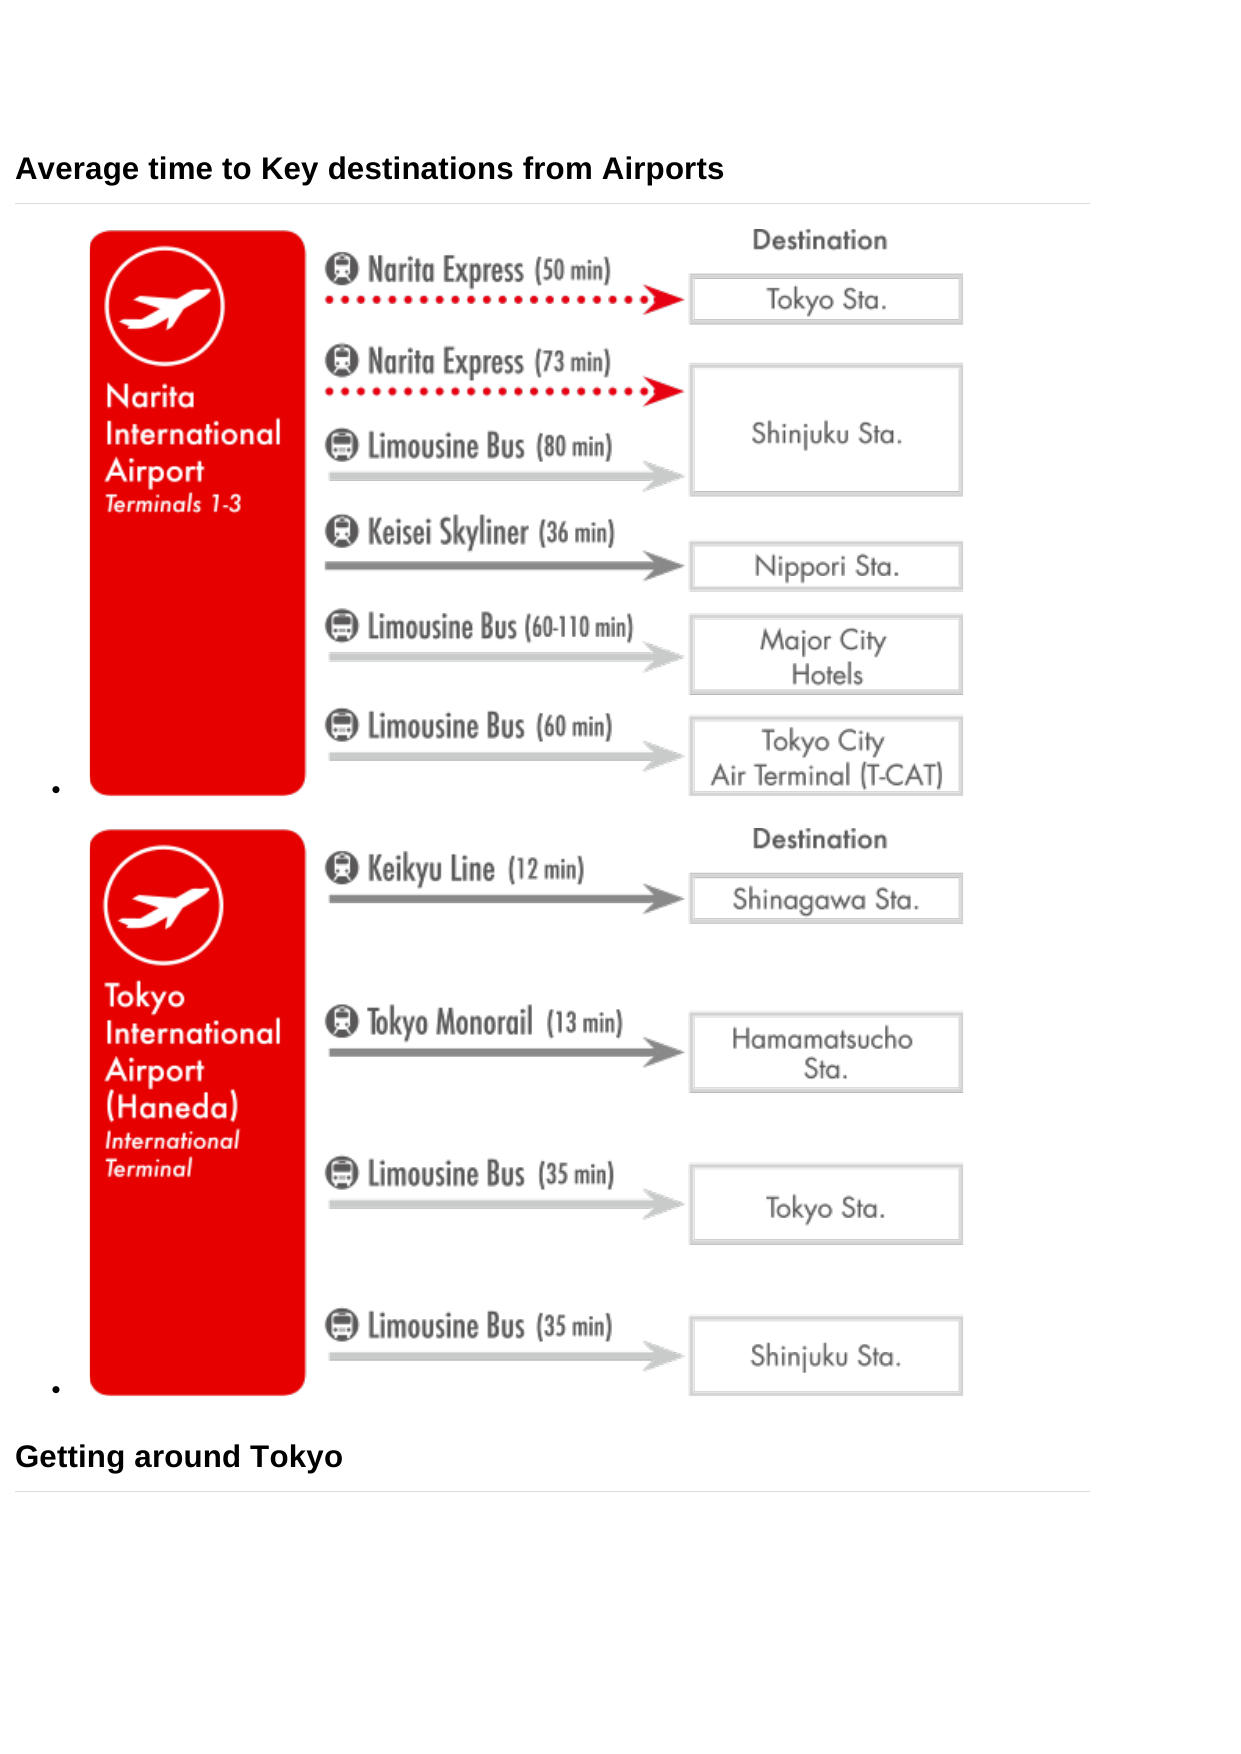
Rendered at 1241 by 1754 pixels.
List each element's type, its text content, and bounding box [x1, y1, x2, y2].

picture [89, 828, 964, 1398]
picture [89, 229, 964, 798]
subtitle Average time to Key destinations from Airports [15, 150, 1090, 203]
subtitle Getting around Tokyo [15, 1438, 1090, 1491]
